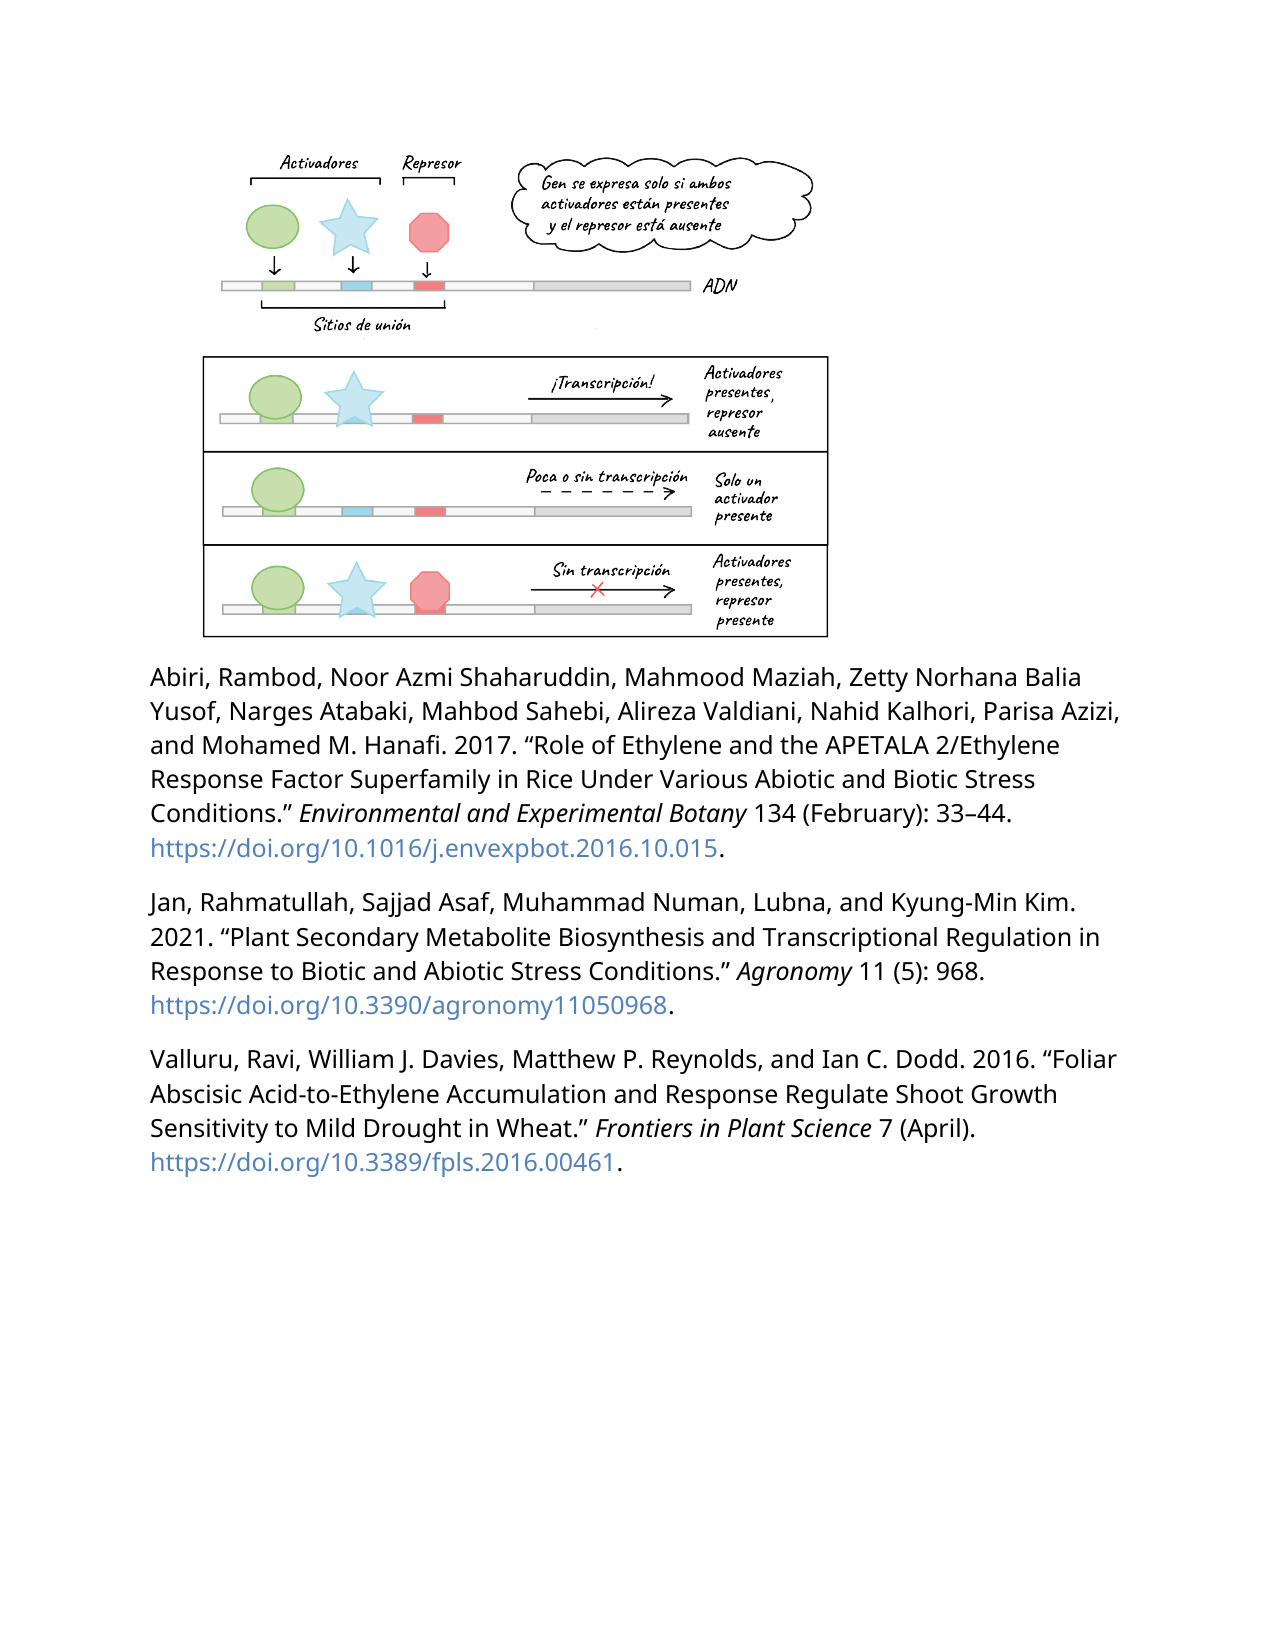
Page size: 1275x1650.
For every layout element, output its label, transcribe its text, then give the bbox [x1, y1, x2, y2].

text Abiri, Rambod, Noor Azmi Shaharuddin, Mahmood Maziah, Zetty Norhana Balia Yusof, Narges Atabaki, Mahbod Sahebi, Alireza Valdiani, Nahid Kalhori, Parisa Azizi, and Mohamed M. Hanafi. 2017. “Role of Ethylene and the APETALA 2/Ethylene Response Factor Superfamily in Rice Under Various Abiotic and Biotic Stress Conditions.” Environmental and Experimental Botany 134 (February): 33–44. https://doi.org/10.1016/j.envexpbot.2016.10.015. [150, 660, 1125, 864]
picture [168, 150, 865, 642]
text Jan, Rahmatullah, Sajjad Asaf, Muhammad Numan, Lubna, and Kyung-Min Kim. 2021. “Plant Secondary Metabolite Biosynthesis and Transcriptional Regulation in Response to Biotic and Abiotic Stress Conditions.” Agronomy 11 (5): 968. https://doi.org/10.3390/agronomy11050968. [150, 885, 1125, 1021]
text Valluru, Ravi, William J. Davies, Matthew P. Reynolds, and Ian C. Dodd. 2016. “Foliar Abscisic Acid-to-Ethylene Accumulation and Response Regulate Shoot Growth Sensitivity to Mild Drought in Wheat.” Frontiers in Plant Science 7 (April). https://doi.org/10.3389/fpls.2016.00461. [150, 1042, 1125, 1178]
